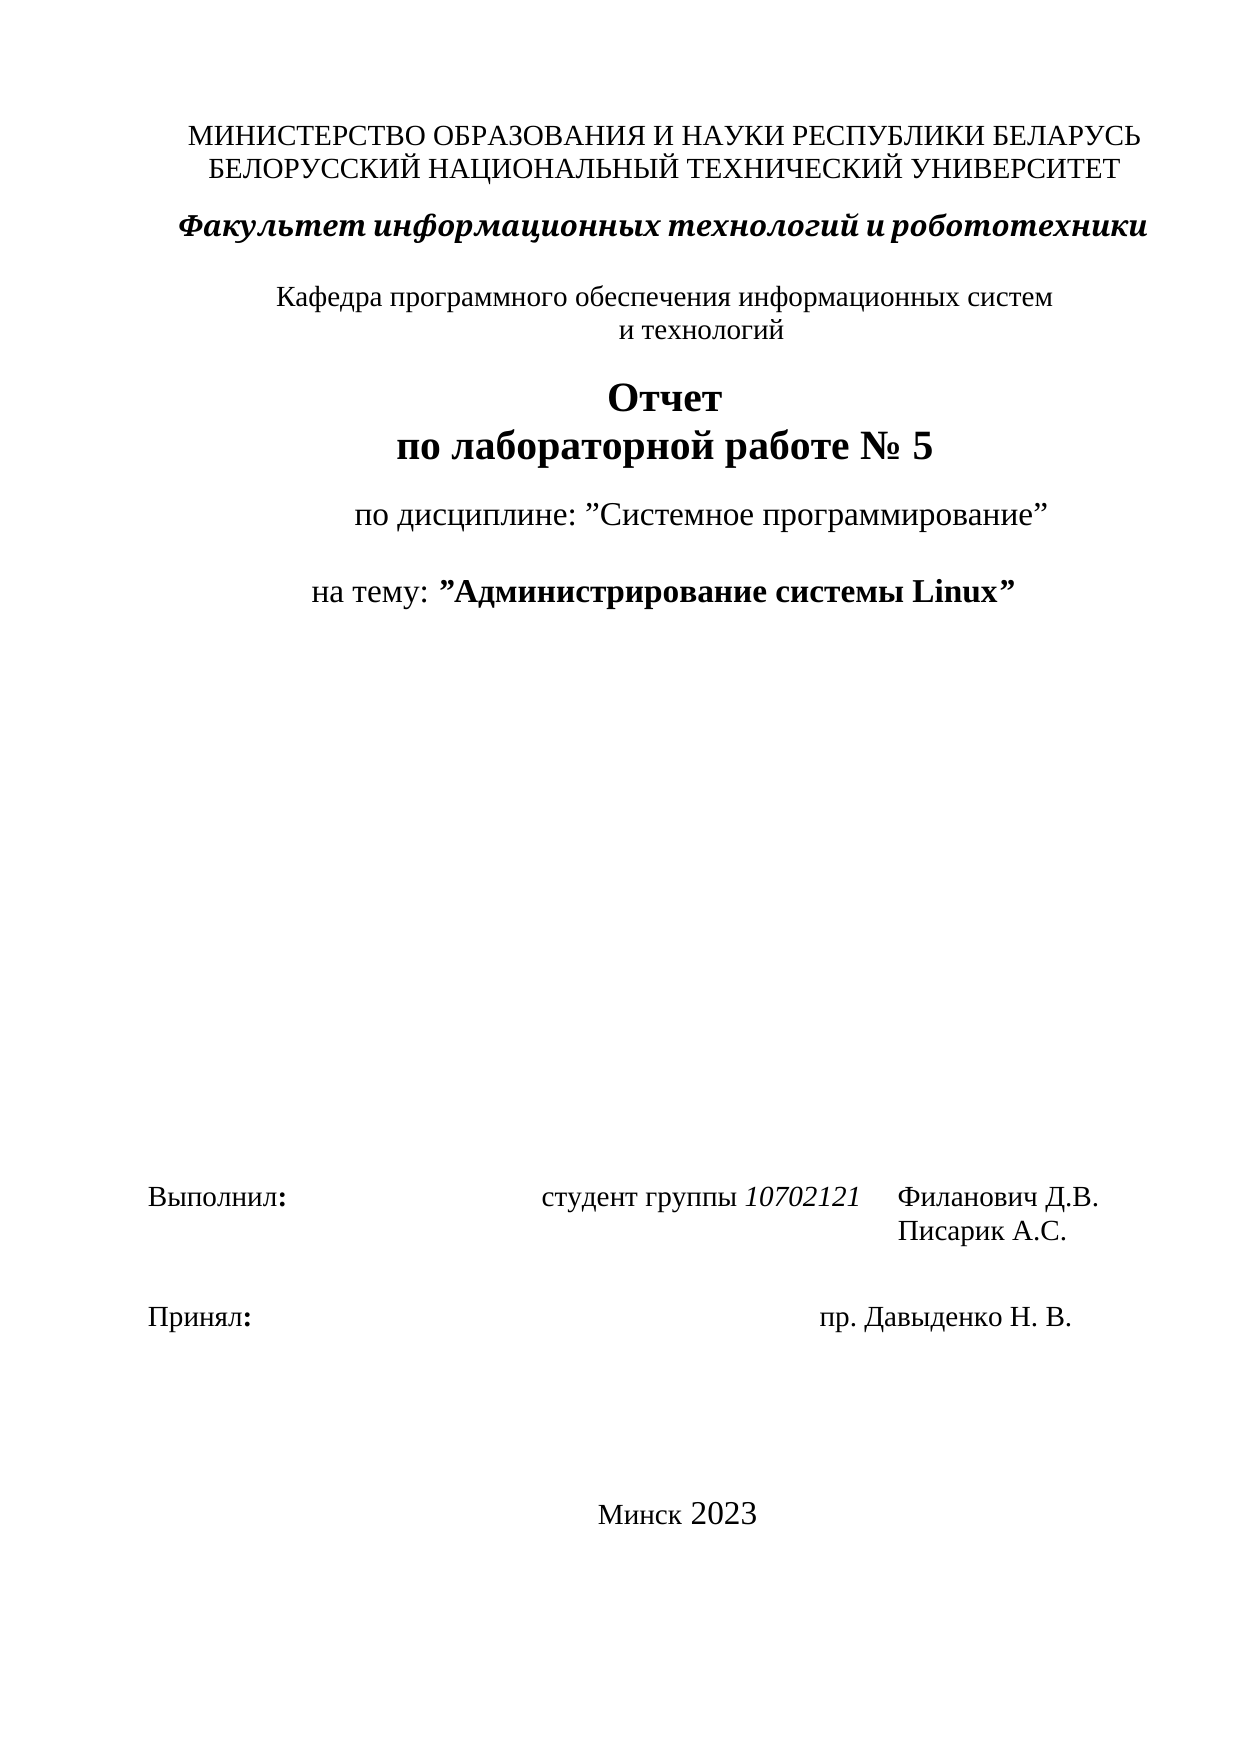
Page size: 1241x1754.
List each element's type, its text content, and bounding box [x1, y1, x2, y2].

text Минск 2023 [523, 1493, 1181, 1532]
text Кафедра программного обеспечения информационных систем [148, 279, 1181, 312]
text по дисциплине: ”Системное программирование” [148, 494, 1240, 533]
subtitle Факультет информационных технологий и робототехники [148, 210, 1181, 244]
text МИНИСТЕРСТВО ОБРАЗОВАНИЯ И НАУКИ РЕСПУБЛИКИ БЕЛАРУСЬ [148, 118, 1181, 152]
text Выполнил: студент группы 10702121 Филанович Д.В. [148, 1179, 1181, 1213]
text по лабораторной работе № 5 [148, 420, 1181, 468]
text Отчет [148, 372, 1181, 420]
text и технологий [148, 312, 1181, 346]
text Писарик А.С. [148, 1213, 1181, 1247]
text БЕЛОРУССКИЙ НАЦИОНАЛЬНЫЙ ТЕХНИЧЕСКИЙ УНИВЕРСИТЕТ [148, 152, 1181, 185]
text Принял: пр. Давыденко Н. В. [148, 1299, 1181, 1333]
text на тему: ”Администрирование системы Linux” [148, 571, 1181, 609]
